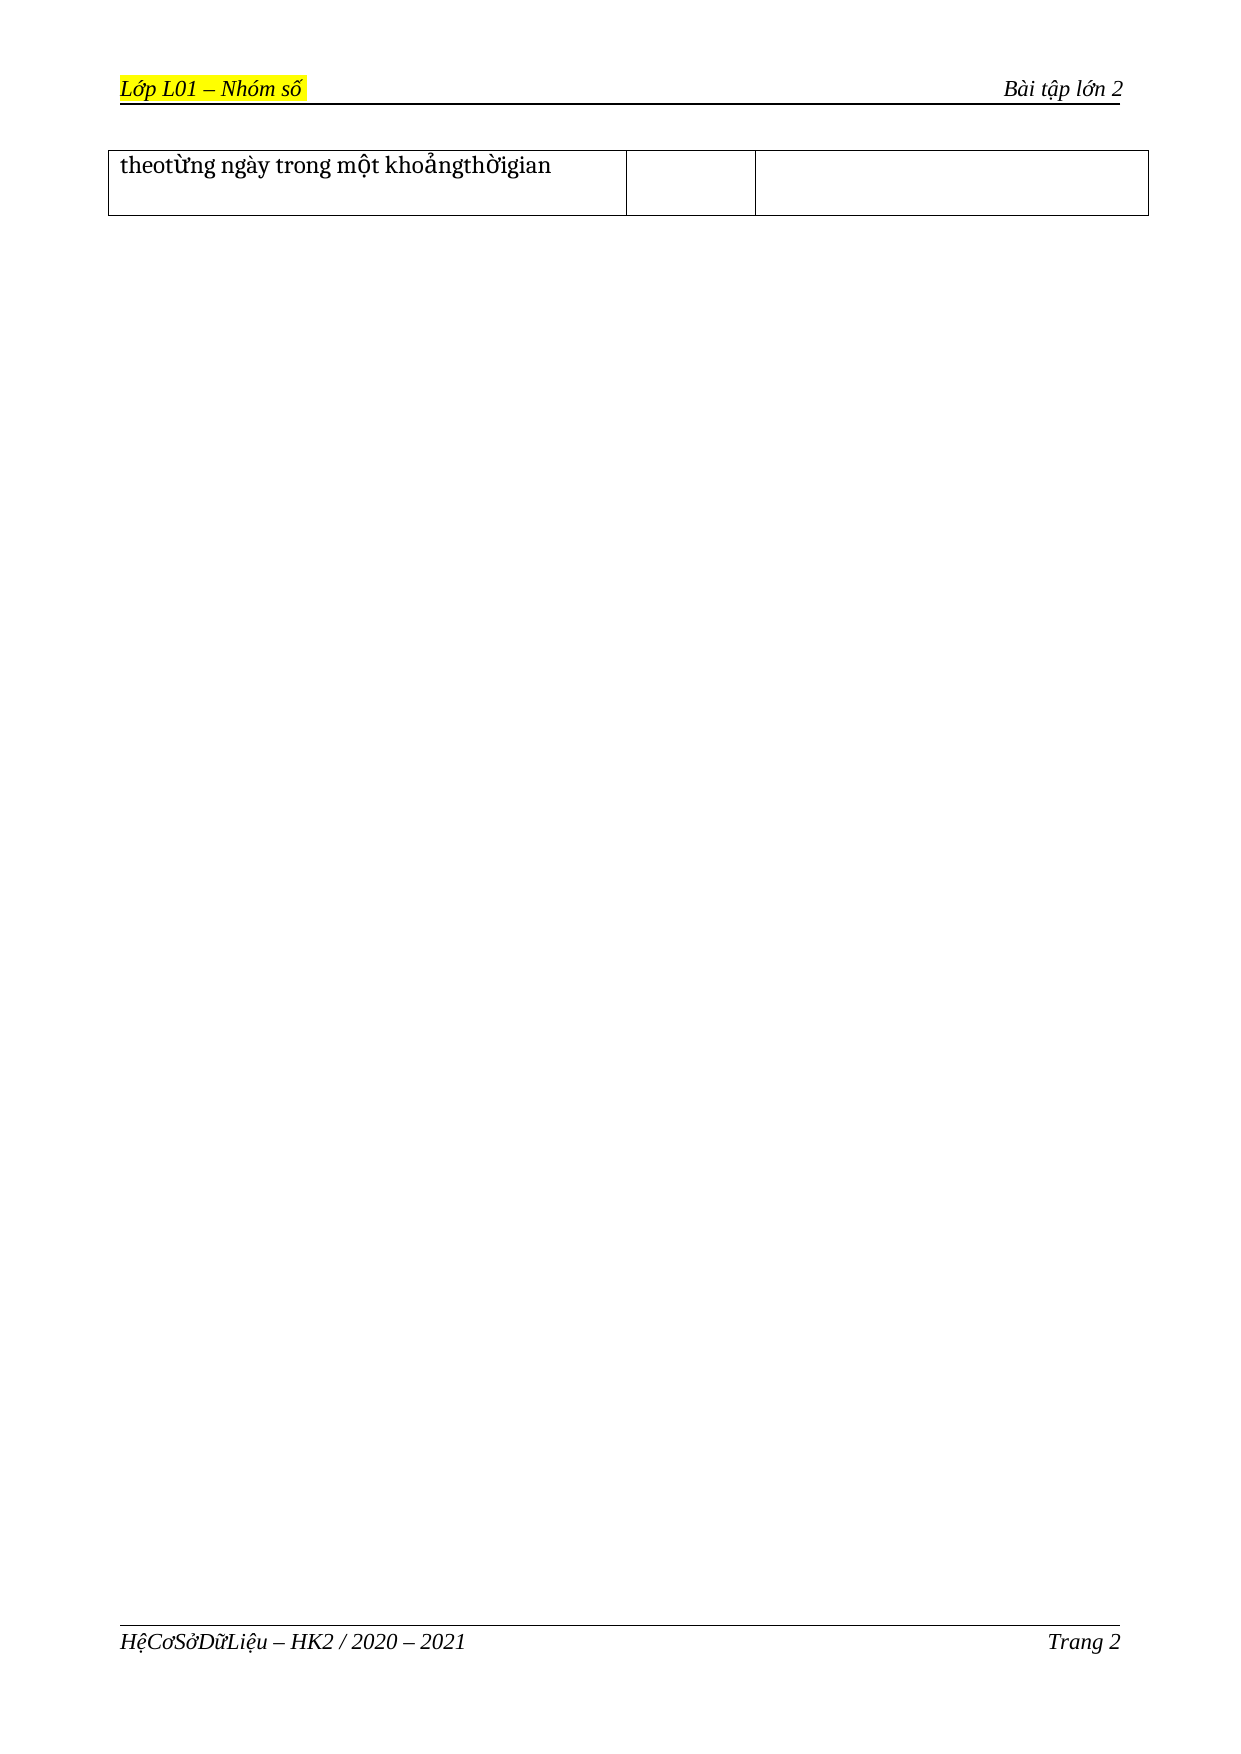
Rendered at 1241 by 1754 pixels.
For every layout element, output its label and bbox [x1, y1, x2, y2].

table_cell [627, 151, 755, 215]
table_cell [109, 151, 626, 215]
table_cell [756, 151, 1148, 215]
